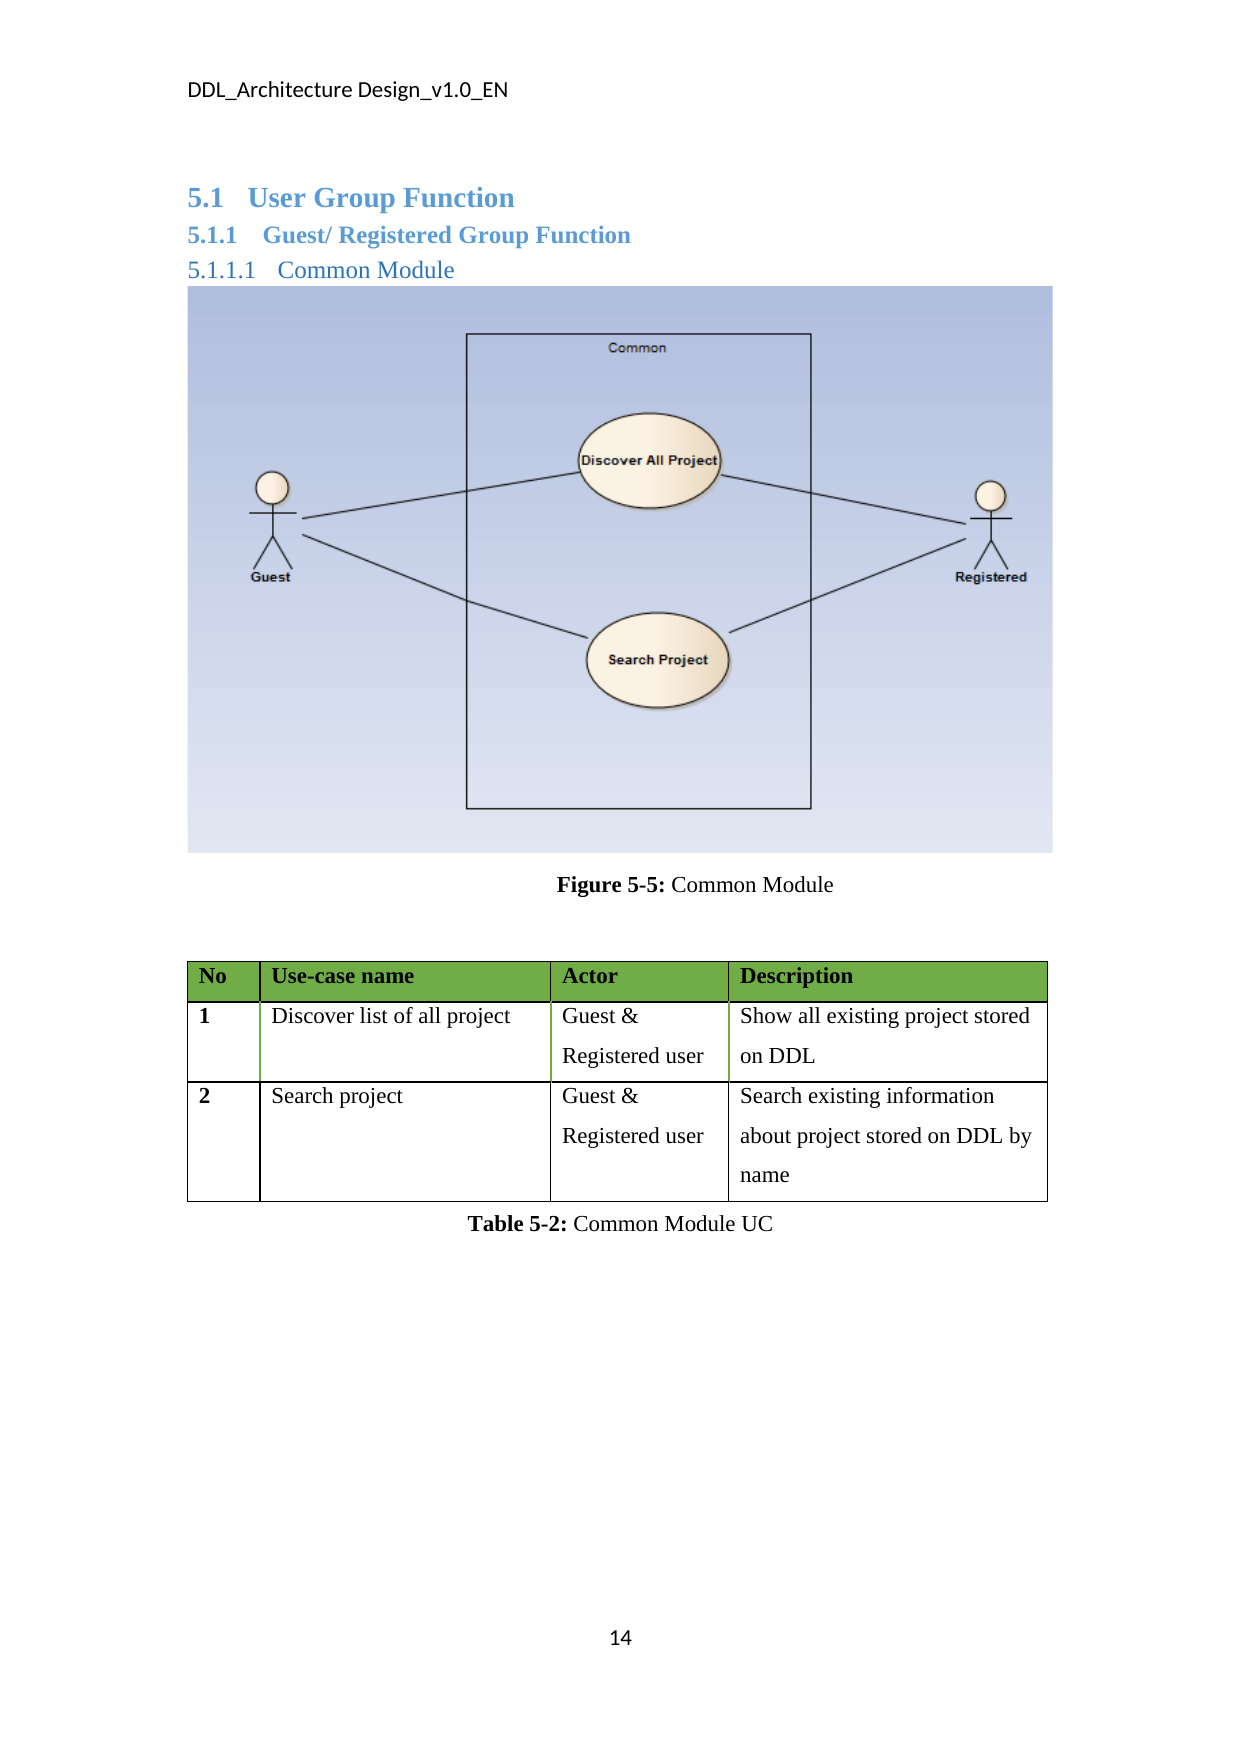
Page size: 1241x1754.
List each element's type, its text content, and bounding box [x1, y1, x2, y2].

table_cell 2 [188, 1083, 259, 1201]
table_cell Search project [261, 1083, 550, 1201]
table_cell Guest & Registered user [551, 1083, 728, 1201]
picture [187, 286, 1053, 853]
table_cell Show all existing project stored on DDL [730, 1003, 1047, 1081]
subtitle Common Module [187, 256, 1053, 284]
table_header Use-case name [261, 962, 550, 1001]
table_header Actor [551, 962, 728, 1001]
table_cell Search existing information about project stored on DDL by name [729, 1083, 1047, 1201]
table_header No [188, 962, 259, 1001]
table_cell Discover list of all project [261, 1003, 550, 1081]
subtitle User Group Function [187, 180, 1053, 213]
subtitle Guest/ Registered Group Function [187, 220, 1053, 249]
table_cell Guest & Registered user [552, 1003, 728, 1081]
table_header Description [729, 962, 1047, 1001]
table_cell 1 [188, 1003, 259, 1081]
